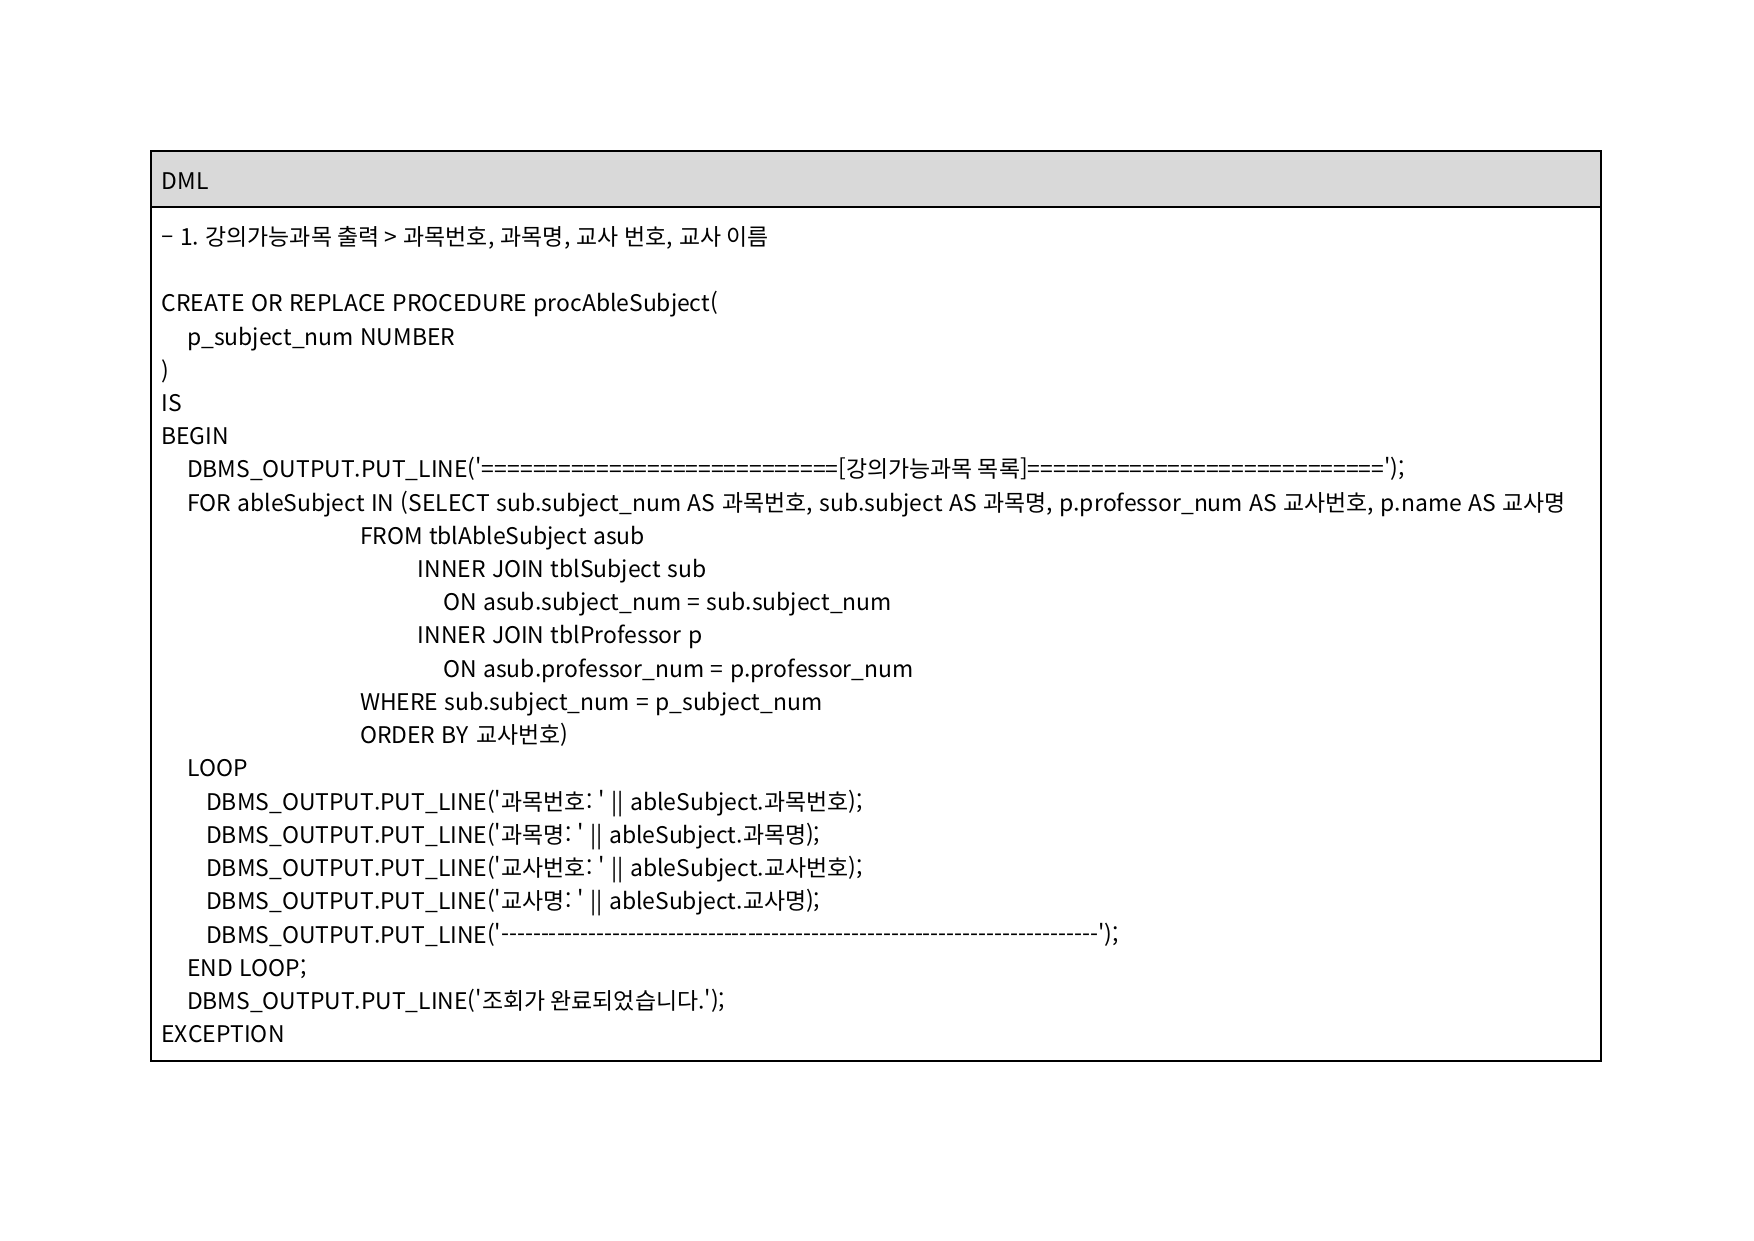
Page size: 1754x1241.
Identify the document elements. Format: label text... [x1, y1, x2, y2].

table_cell DML [152, 152, 1600, 206]
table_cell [152, 208, 1600, 1060]
